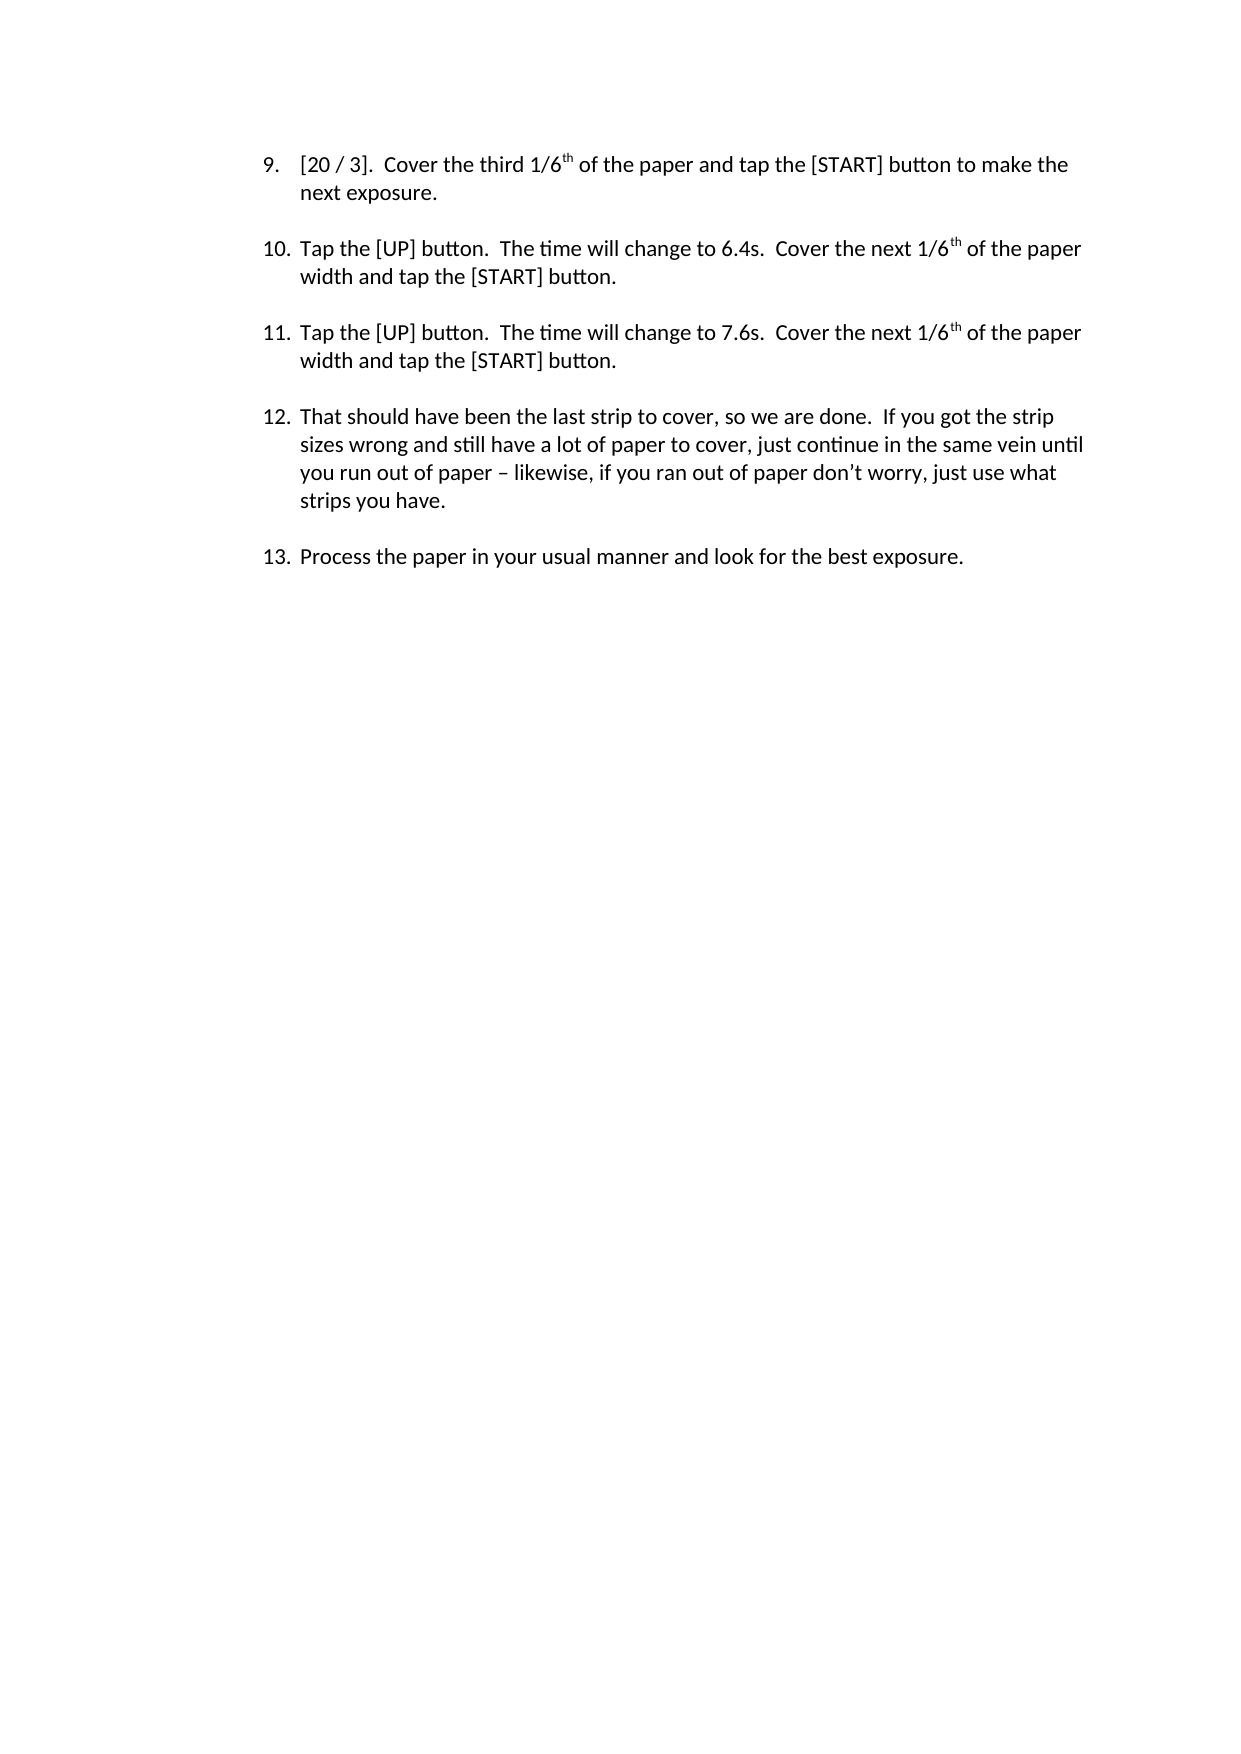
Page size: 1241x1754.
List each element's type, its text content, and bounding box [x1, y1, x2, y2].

list That should have been the last strip to cover, so we are done. If you got the strip sizes wrong and still have a lot of paper to cover, just continue in the same vein until you run out of paper – likewise, if you ran out of paper don’t worry, just use what strips you have. [262, 402, 1090, 514]
list Tap the [UP] button. The time will change to 7.6s. Cover the next 1/6th of the paper width and tap the [START] button. [262, 318, 1090, 402]
list Tap the [UP] button. The time will change to 6.4s. Cover the next 1/6th of the paper width and tap the [START] button. [262, 234, 1090, 290]
list Process the paper in your usual manner and look for the best exposure. [262, 542, 1090, 570]
list [20 / 3]. Cover the third 1/6th of the paper and tap the [START] button to make the next exposure. [262, 150, 1090, 206]
